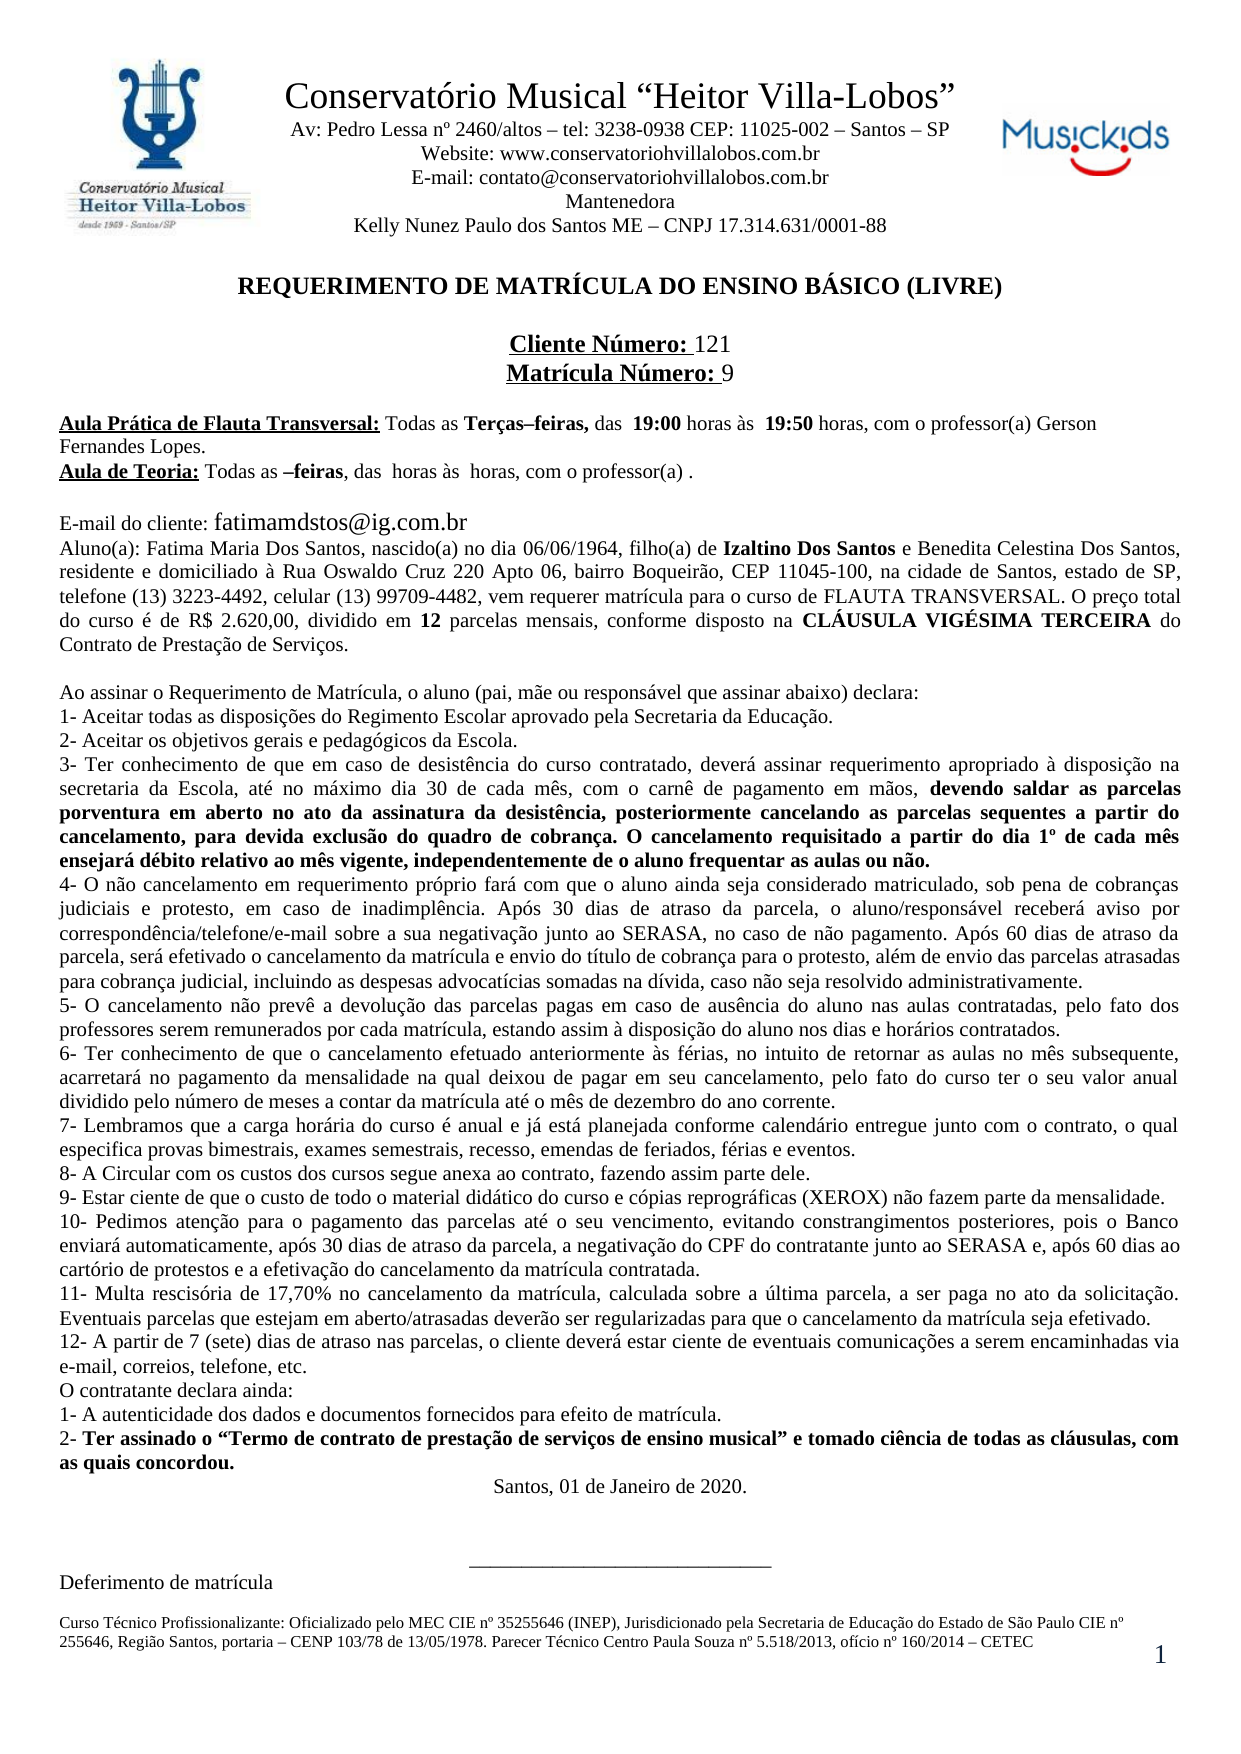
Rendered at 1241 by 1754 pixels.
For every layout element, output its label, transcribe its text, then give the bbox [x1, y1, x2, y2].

text 5- O cancelamento não prevê a devolução das parcelas pagas em caso de ausência do aluno nas aulas contratadas, pelo fato dos professores serem remunerados por cada matrícula, estando assim à disposição do aluno nos dias e horários contratados. [59, 993, 1181, 1041]
text Aula Prática de Flauta Transversal: Todas as Terças–feiras, das 19:00 horas às 19:50 horas, com o professor(a) Gerson Fernandes Lopes. [59, 410, 1181, 458]
text 3- Ter conhecimento de que em caso de desistência do curso contratado, deverá assinar requerimento apropriado à disposição na secretaria da Escola, até no máximo dia 30 de cada mês, com o carnê de pagamento em mãos, devendo saldar as parcelas porventura em aberto no ato da assinatura da desistência, posteriormente cancelando as parcelas sequentes a partir do cancelamento, para devida exclusão do quadro de cobrança. O cancelamento requisitado a partir do dia 1º de cada mês ensejará débito relativo ao mês vigente, independentemente de o aluno frequentar as aulas ou não. [59, 752, 1181, 872]
text 7- Lembramos que a carga horária do curso é anual e já está planejada conforme calendário entregue junto com o contrato, o qual especifica provas bimestrais, exames semestrais, recesso, emendas de feriados, férias e eventos. [59, 1113, 1181, 1161]
text 12- A partir de 7 (sete) dias de atraso nas parcelas, o cliente deverá estar ciente de eventuais comunicações a serem encaminhadas via e-mail, correios, telefone, etc. [59, 1329, 1181, 1378]
text Aluno(a): Fatima Maria Dos Santos, nascido(a) no dia 06/06/1964, filho(a) de Izaltino Dos Santos e Benedita Celestina Dos Santos, residente e domiciliado à Rua Oswaldo Cruz 220 Apto 06, bairro Boqueirão, CEP 11045-100, na cidade de Santos, estado de SP, telefone (13) 3223-4492, celular (13) 99709-4482, vem requerer matrícula para o curso de FLAUTA TRANSVERSAL. O preço total do curso é de R$ 2.620,00, dividido em 12 parcelas mensais, conforme disposto na CLÁUSULA VIGÉSIMA TERCEIRA do Contrato de Prestação de Serviços. [59, 535, 1181, 656]
text Cliente Número: 121 [59, 329, 1181, 358]
picture [55, 40, 262, 247]
text 6- Ter conhecimento de que o cancelamento efetuado anteriormente às férias, no intuito de retornar as aulas no mês subsequente, acarretará no pagamento da mensalidade na qual deixou de pagar em seu cancelamento, pelo fato do curso ter o seu valor anual dividido pelo número de meses a contar da matrícula até o mês de dezembro do ano corrente. [59, 1041, 1181, 1113]
text 8- A Circular com os custos dos cursos segue anexa ao contrato, fazendo assim parte dele. [59, 1161, 1181, 1185]
text Santos, 01 de Janeiro de 2020. [59, 1474, 1181, 1498]
text E-mail do cliente: fatimamdstos@ig.com.br [59, 507, 1181, 535]
text 11- Multa rescisória de 17,70% no cancelamento da matrícula, calculada sobre a última parcela, a ser paga no ato da solicitação. Eventuais parcelas que estejam em aberto/atrasadas deverão ser regularizadas para que o cancelamento da matrícula seja efetivado. [59, 1281, 1181, 1329]
text Matrícula Número: 9 [59, 358, 1181, 386]
text REQUERIMENTO DE MATRÍCULA DO ENSINO BÁSICO (LIVRE) [59, 271, 1181, 300]
text O contratante declara ainda: [59, 1378, 1181, 1402]
text Aula de Teoria: Todas as –feiras, das horas às horas, com o professor(a) . [59, 458, 1181, 483]
text 2- Aceitar os objetivos gerais e pedagógicos da Escola. [59, 728, 1181, 752]
text 1- Aceitar todas as disposições do Regimento Escolar aprovado pela Secretaria da Educação. [59, 704, 1181, 728]
text 1- A autenticidade dos dados e documentos fornecidos para efeito de matrícula. [59, 1402, 1181, 1426]
text Ao assinar o Requerimento de Matrícula, o aluno (pai, mãe ou responsável que assinar abaixo) declara: [59, 680, 1181, 704]
text 9- Estar ciente de que o custo de todo o material didático do curso e cópias reprográficas (XEROX) não fazem parte da mensalidade. [59, 1185, 1181, 1209]
text 4- O não cancelamento em requerimento próprio fará com que o aluno ainda seja considerado matriculado, sob pena de cobranças judiciais e protesto, em caso de inadimplência. Após 30 dias de atraso da parcela, o aluno/responsável receberá aviso por correspondência/telefone/e-mail sobre a sua negativação junto ao SERASA, no caso de não pagamento. Após 60 dias de atraso da parcela, será efetivado o cancelamento da matrícula e envio do título de cobrança para o protesto, além de envio das parcelas atrasadas para cobrança judicial, incluindo as despesas advocatícias somadas na dívida, caso não seja resolvido administrativamente. [59, 872, 1181, 993]
picture [1001, 103, 1174, 175]
text Deferimento de matrícula [59, 1570, 1181, 1594]
text 10- Pedimos atenção para o pagamento das parcelas até o seu vencimento, evitando constrangimentos posteriores, pois o Banco enviará automaticamente, após 30 dias de atraso da parcela, a negativação do CPF do contratante junto ao SERASA e, após 60 dias ao cartório de protestos e a efetivação do cancelamento da matrícula contratada. [59, 1209, 1181, 1281]
text 2- Ter assinado o “Termo de contrato de prestação de serviços de ensino musical” e tomado ciência de todas as cláusulas, com as quais concordou. [59, 1426, 1181, 1474]
text _____________________________ [59, 1546, 1181, 1570]
